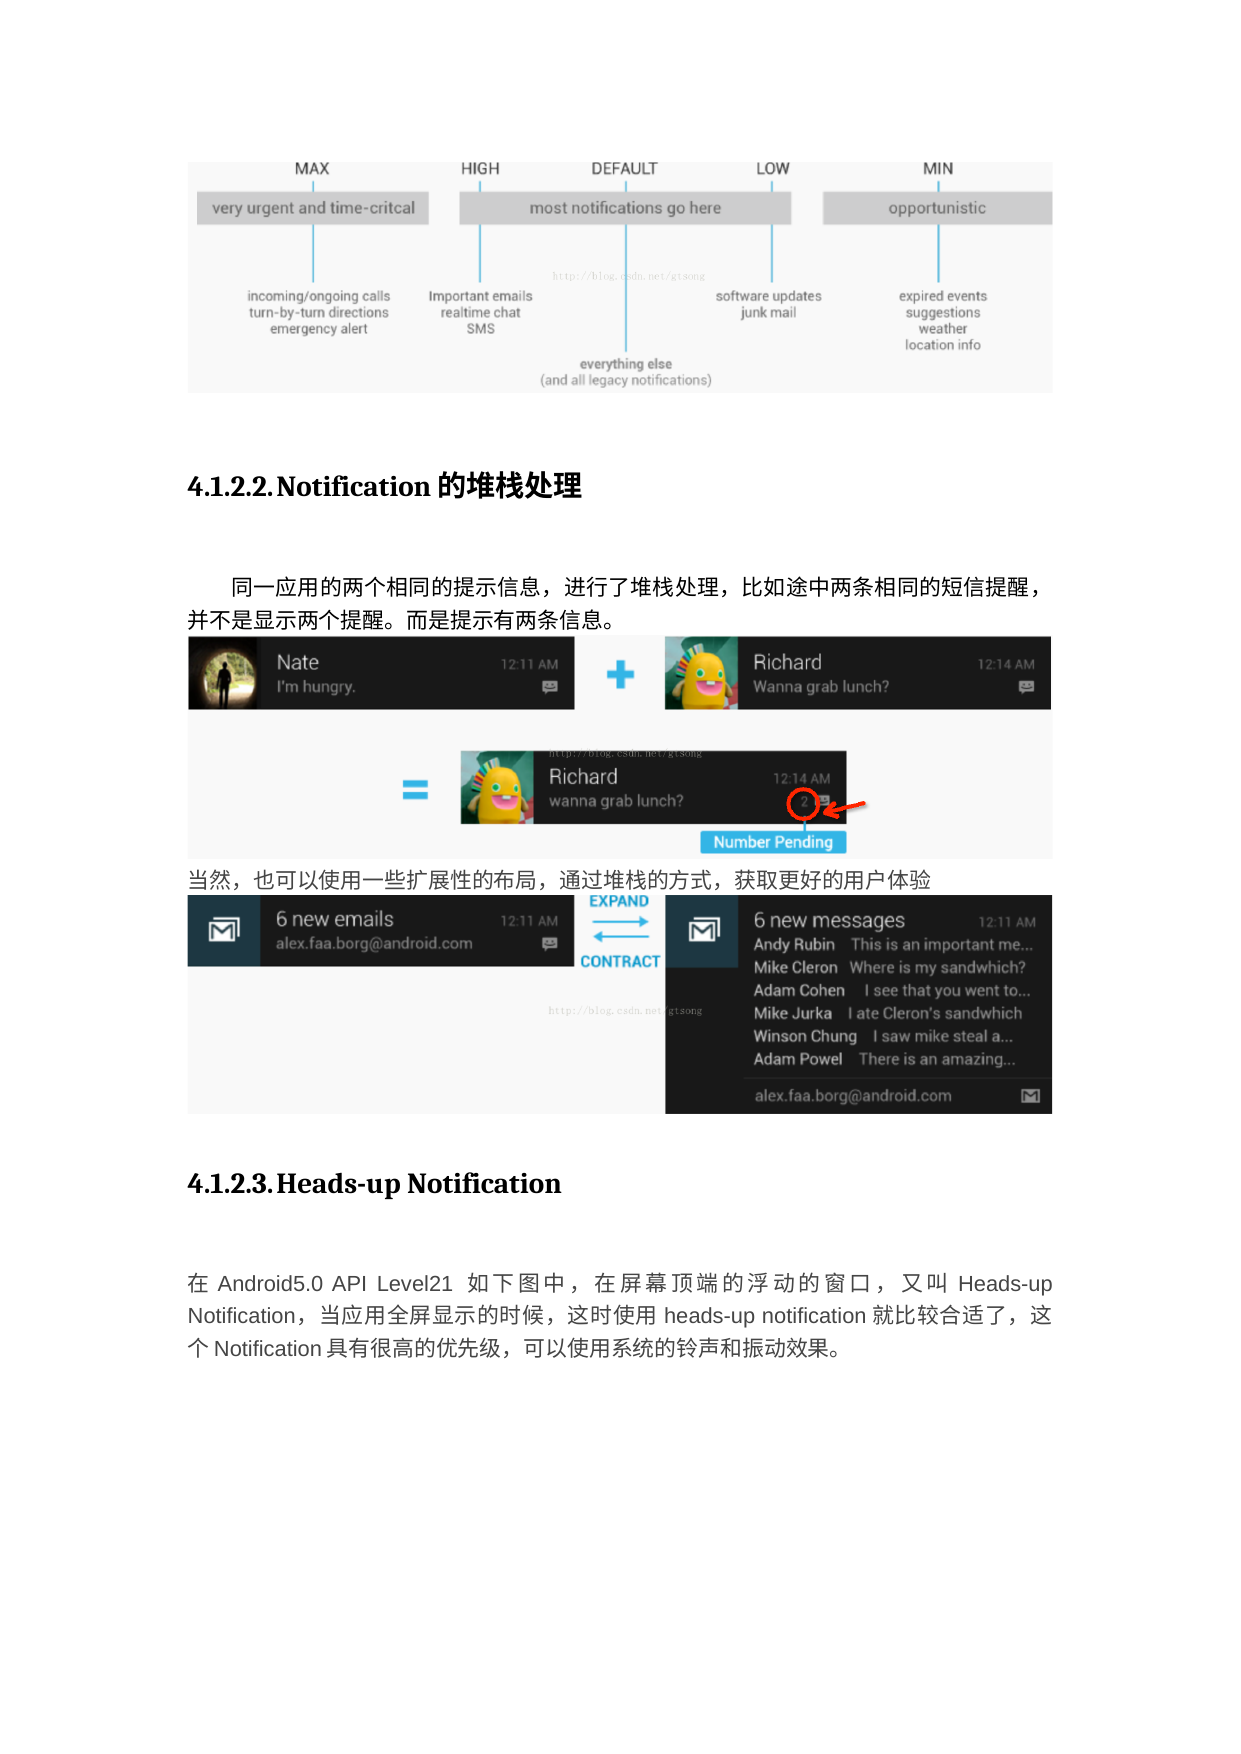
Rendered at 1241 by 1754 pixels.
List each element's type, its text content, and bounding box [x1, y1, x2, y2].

subtitle Notification的堆栈处理 [187, 451, 1053, 516]
text 在Android5.0 API Level21 如下图中，在屏幕顶端的浮动的窗口，又叫Heads-up Notification，当应用全屏显示的时候，这时使用heads-up notification就比较合适了，这个Notification具有很高的优先级，可以使用系统的铃声和振动效果。 [187, 1266, 1053, 1363]
text 同一应用的两个相同的提示信息，进行了堆栈处理，比如途中两条相同的短信提醒，并不是显示两个提醒。而是提示有两条信息。 [187, 570, 1053, 635]
text 当然，也可以使用一些扩展性的布局，通过堆栈的方式，获取更好的用户体验 [187, 862, 1053, 895]
picture [187, 635, 1053, 859]
subtitle Heads-up Notification [187, 1152, 1053, 1217]
picture [187, 895, 1053, 1114]
picture [187, 162, 1053, 393]
